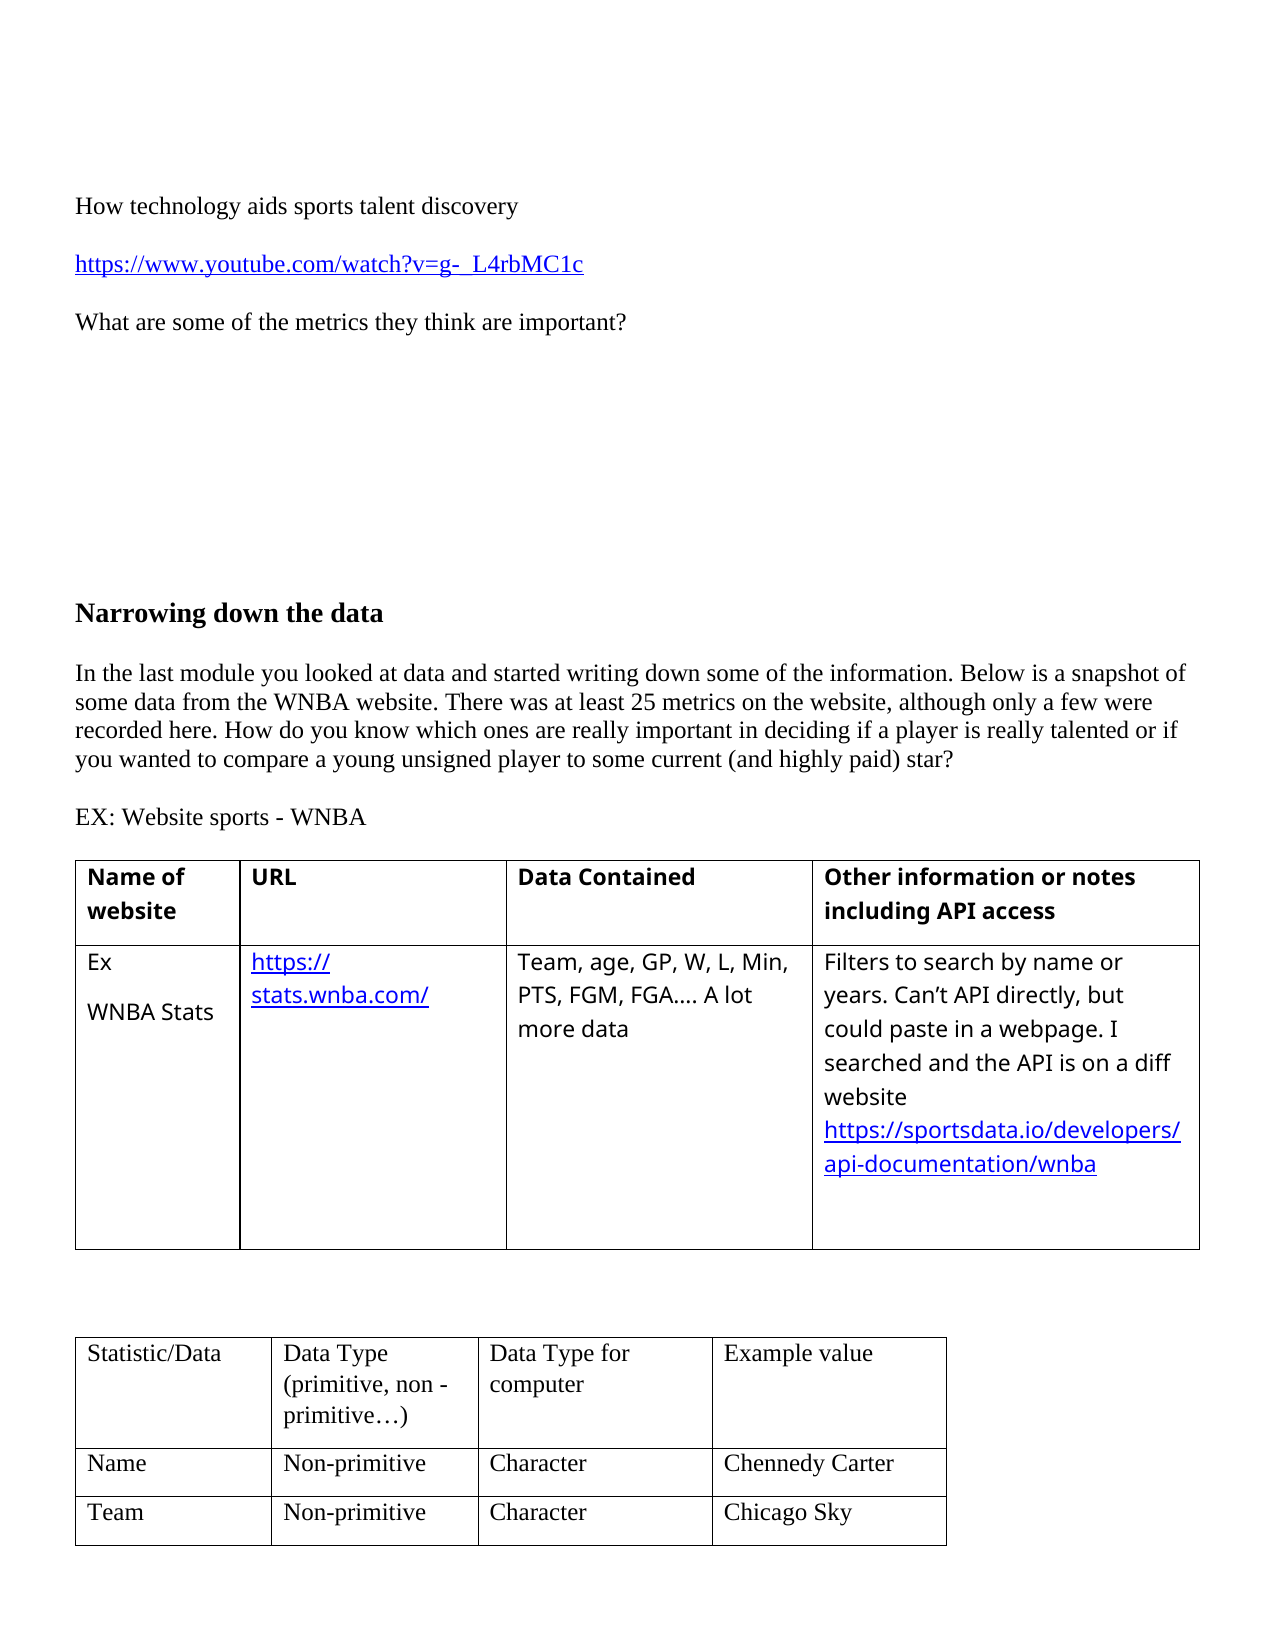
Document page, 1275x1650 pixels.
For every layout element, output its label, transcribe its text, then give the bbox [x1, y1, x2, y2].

table_header URL [241, 861, 506, 945]
table_cell Filters to search by name or years. Can’t API directly, but could paste in a webpage. I searched and the API is on a diff website https://sportsdata.io/developers/api-documentation/wnba [813, 946, 1199, 1249]
table_header Example value [713, 1338, 946, 1447]
table_cell Name [76, 1449, 271, 1496]
table_header Other information or notes including API access [813, 861, 1199, 945]
table_cell Team [76, 1497, 271, 1544]
table_cell Non-primitive [272, 1497, 478, 1544]
text https://www.youtube.com/watch?v=g-_L4rbMC1c [75, 249, 1200, 277]
text What are some of the metrics they think are important? [75, 307, 1200, 335]
table_header Data Contained [507, 861, 812, 945]
text In the last module you looked at data and started writing down some of the information. Below is a snapshot of some data from the WNBA website. There was at least 25 metrics on the website, although only a few were recorded here. How do you know which ones are really important in deciding if a player is really talented or if you wanted to compare a young unsigned player to some current (and highly paid) star? [75, 658, 1200, 773]
table_header Data Type (primitive, non -primitive…) [272, 1338, 478, 1447]
table_header Statistic/Data [76, 1338, 271, 1447]
text Narrowing down the data [75, 596, 1200, 629]
table_cell Non-primitive [272, 1449, 478, 1496]
text How technology aids sports talent discovery [75, 191, 1200, 219]
table_cell Ex WNBA Stats [76, 946, 239, 1249]
text EX: Website sports - WNBA [75, 802, 1200, 831]
table_header Data Type for computer [479, 1338, 712, 1447]
table_cell Team, age, GP, W, L, Min, PTS, FGM, FGA…. A lot more data [507, 946, 812, 1249]
table_cell Chennedy Carter [713, 1449, 946, 1496]
table_cell https://stats.wnba.com/ [241, 946, 506, 1249]
table_cell Character [479, 1497, 712, 1544]
table_cell Chicago Sky [713, 1497, 946, 1544]
table_cell Character [479, 1449, 712, 1496]
table_header Name of website [76, 861, 239, 945]
